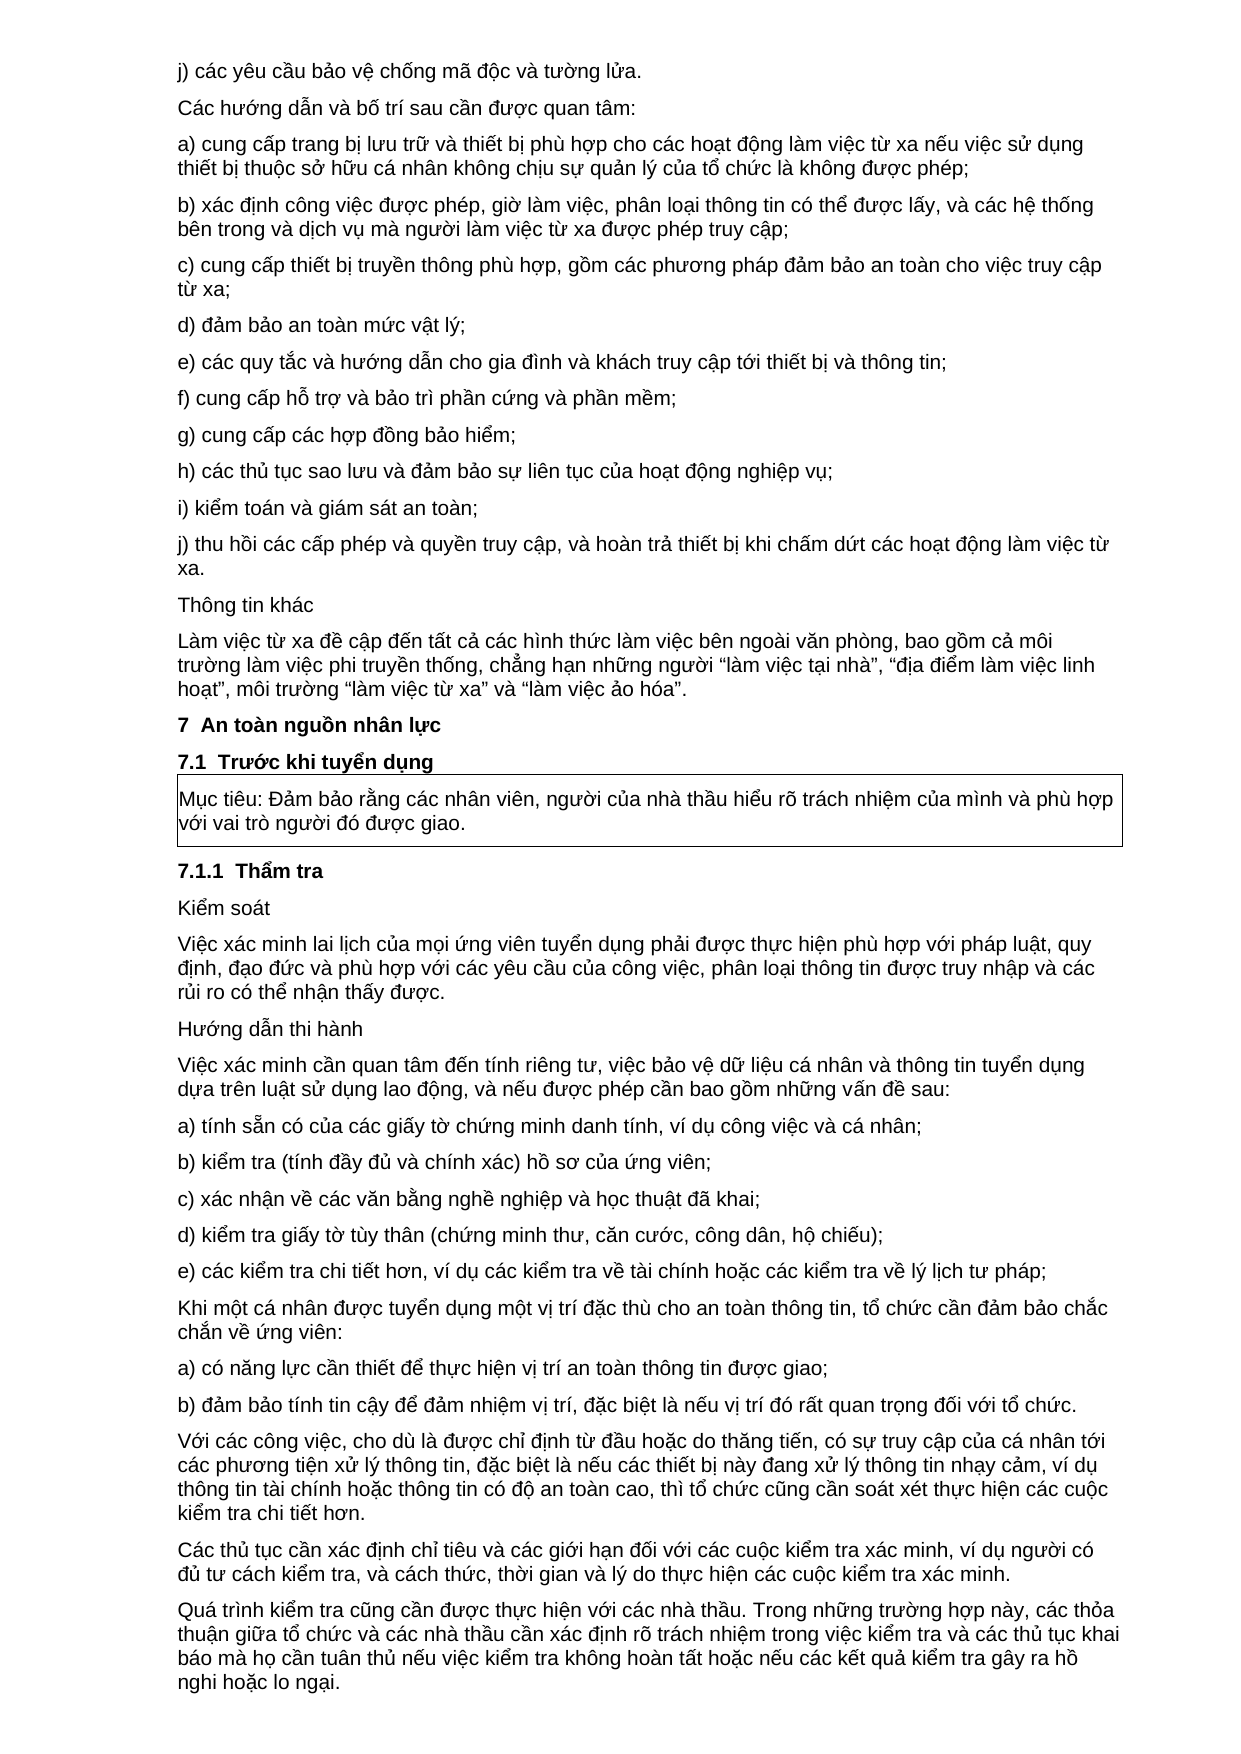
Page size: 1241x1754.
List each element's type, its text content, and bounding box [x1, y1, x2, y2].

text e) các kiểm tra chi tiết hơn, ví dụ các kiểm tra về tài chính hoặc các kiểm tra về lý lịch tư pháp; [177, 1259, 1122, 1283]
text Việc xác minh lai lịch của mọi ứng viên tuyển dụng phải được thực hiện phù hợp với pháp luật, quy định, đạo đức và phù hợp với các yêu cầu của công việc, phân loại thông tin được truy nhập và các rủi ro có thể nhận thấy được. [177, 932, 1122, 1004]
text h) các thủ tục sao lưu và đảm bảo sự liên tục của hoạt động nghiệp vụ; [177, 459, 1122, 483]
text b) kiểm tra (tính đầy đủ và chính xác) hồ sơ của ứng viên; [177, 1150, 1122, 1174]
text i) kiểm toán và giám sát an toàn; [177, 496, 1122, 519]
text a) cung cấp trang bị lưu trữ và thiết bị phù hợp cho các hoạt động làm việc từ xa nếu việc sử dụng thiết bị thuộc sở hữu cá nhân không chịu sự quản lý của tổ chức là không được phép; [177, 132, 1122, 180]
text j) các yêu cầu bảo vệ chống mã độc và tường lửa. [177, 59, 1122, 83]
text a) có năng lực cần thiết để thực hiện vị trí an toàn thông tin được giao; [177, 1356, 1122, 1380]
text Các hướng dẫn và bố trí sau cần được quan tâm: [177, 96, 1122, 119]
text Hướng dẫn thi hành [177, 1017, 1122, 1041]
text g) cung cấp các hợp đồng bảo hiểm; [177, 423, 1122, 447]
text 7 An toàn nguồn nhân lực [177, 713, 1122, 737]
text Khi một cá nhân được tuyển dụng một vị trí đặc thù cho an toàn thông tin, tổ chức cần đảm bảo chắc chắn về ứng viên: [177, 1296, 1122, 1344]
text a) tính sẵn có của các giấy tờ chứng minh danh tính, ví dụ công việc và cá nhân; [177, 1113, 1122, 1137]
text c) cung cấp thiết bị truyền thông phù hợp, gồm các phương pháp đảm bảo an toàn cho việc truy cập từ xa; [177, 253, 1122, 301]
text Quá trình kiểm tra cũng cần được thực hiện với các nhà thầu. Trong những trường hợp này, các thỏa thuận giữa tổ chức và các nhà thầu cần xác định rõ trách nhiệm trong việc kiểm tra và các thủ tục khai báo mà họ cần tuân thủ nếu việc kiểm tra không hoàn tất hoặc nếu các kết quả kiểm tra gây ra hồ nghi hoặc lo ngại. [177, 1598, 1122, 1694]
text Kiểm soát [177, 896, 1122, 920]
text b) đảm bảo tính tin cậy để đảm nhiệm vị trí, đặc biệt là nếu vị trí đó rất quan trọng đối với tổ chức. [177, 1393, 1122, 1417]
text e) các quy tắc và hướng dẫn cho gia đình và khách truy cập tới thiết bị và thông tin; [177, 350, 1122, 374]
text 7.1.1 Thẩm tra [177, 859, 1122, 883]
text Làm việc từ xa đề cập đến tất cả các hình thức làm việc bên ngoài văn phòng, bao gồm cả môi trường làm việc phi truyền thống, chẳng hạn những người “làm việc tại nhà”, “địa điểm làm việc linh hoạt”, môi trường “làm việc từ xa” và “làm việc ảo hóa”. [177, 629, 1122, 701]
text j) thu hồi các cấp phép và quyền truy cập, và hoàn trả thiết bị khi chấm dứt các hoạt động làm việc từ xa. [177, 532, 1122, 580]
text Việc xác minh cần quan tâm đến tính riêng tư, việc bảo vệ dữ liệu cá nhân và thông tin tuyển dụng dựa trên luật sử dụng lao động, và nếu được phép cần bao gồm những vấn đề sau: [177, 1053, 1122, 1101]
text Các thủ tục cần xác định chỉ tiêu và các giới hạn đối với các cuộc kiểm tra xác minh, ví dụ người có đủ tư cách kiểm tra, và cách thức, thời gian và lý do thực hiện các cuộc kiểm tra xác minh. [177, 1537, 1122, 1585]
text b) xác định công việc được phép, giờ làm việc, phân loại thông tin có thể được lấy, và các hệ thống bên trong và dịch vụ mà người làm việc từ xa được phép truy cập; [177, 192, 1122, 240]
text Với các công việc, cho dù là được chỉ định từ đầu hoặc do thăng tiến, có sự truy cập của cá nhân tới các phương tiện xử lý thông tin, đặc biệt là nếu các thiết bị này đang xử lý thông tin nhạy cảm, ví dụ thông tin tài chính hoặc thông tin có độ an toàn cao, thì tổ chức cũng cần soát xét thực hiện các cuộc kiểm tra chi tiết hơn. [177, 1429, 1122, 1525]
text c) xác nhận về các văn bằng nghề nghiệp và học thuật đã khai; [177, 1186, 1122, 1210]
text 7.1 Trước khi tuyển dụng [177, 750, 1122, 774]
table_header Mục tiêu: Đảm bảo rằng các nhân viên, người của nhà thầu hiểu rõ trách nhiệm của mình và phù hợp với vai trò người đó được giao. [178, 775, 1122, 846]
text Thông tin khác [177, 592, 1122, 616]
text d) đảm bảo an toàn mức vật lý; [177, 313, 1122, 337]
text d) kiểm tra giấy tờ tùy thân (chứng minh thư, căn cước, công dân, hộ chiếu); [177, 1223, 1122, 1247]
text f) cung cấp hỗ trợ và bảo trì phần cứng và phần mềm; [177, 386, 1122, 410]
